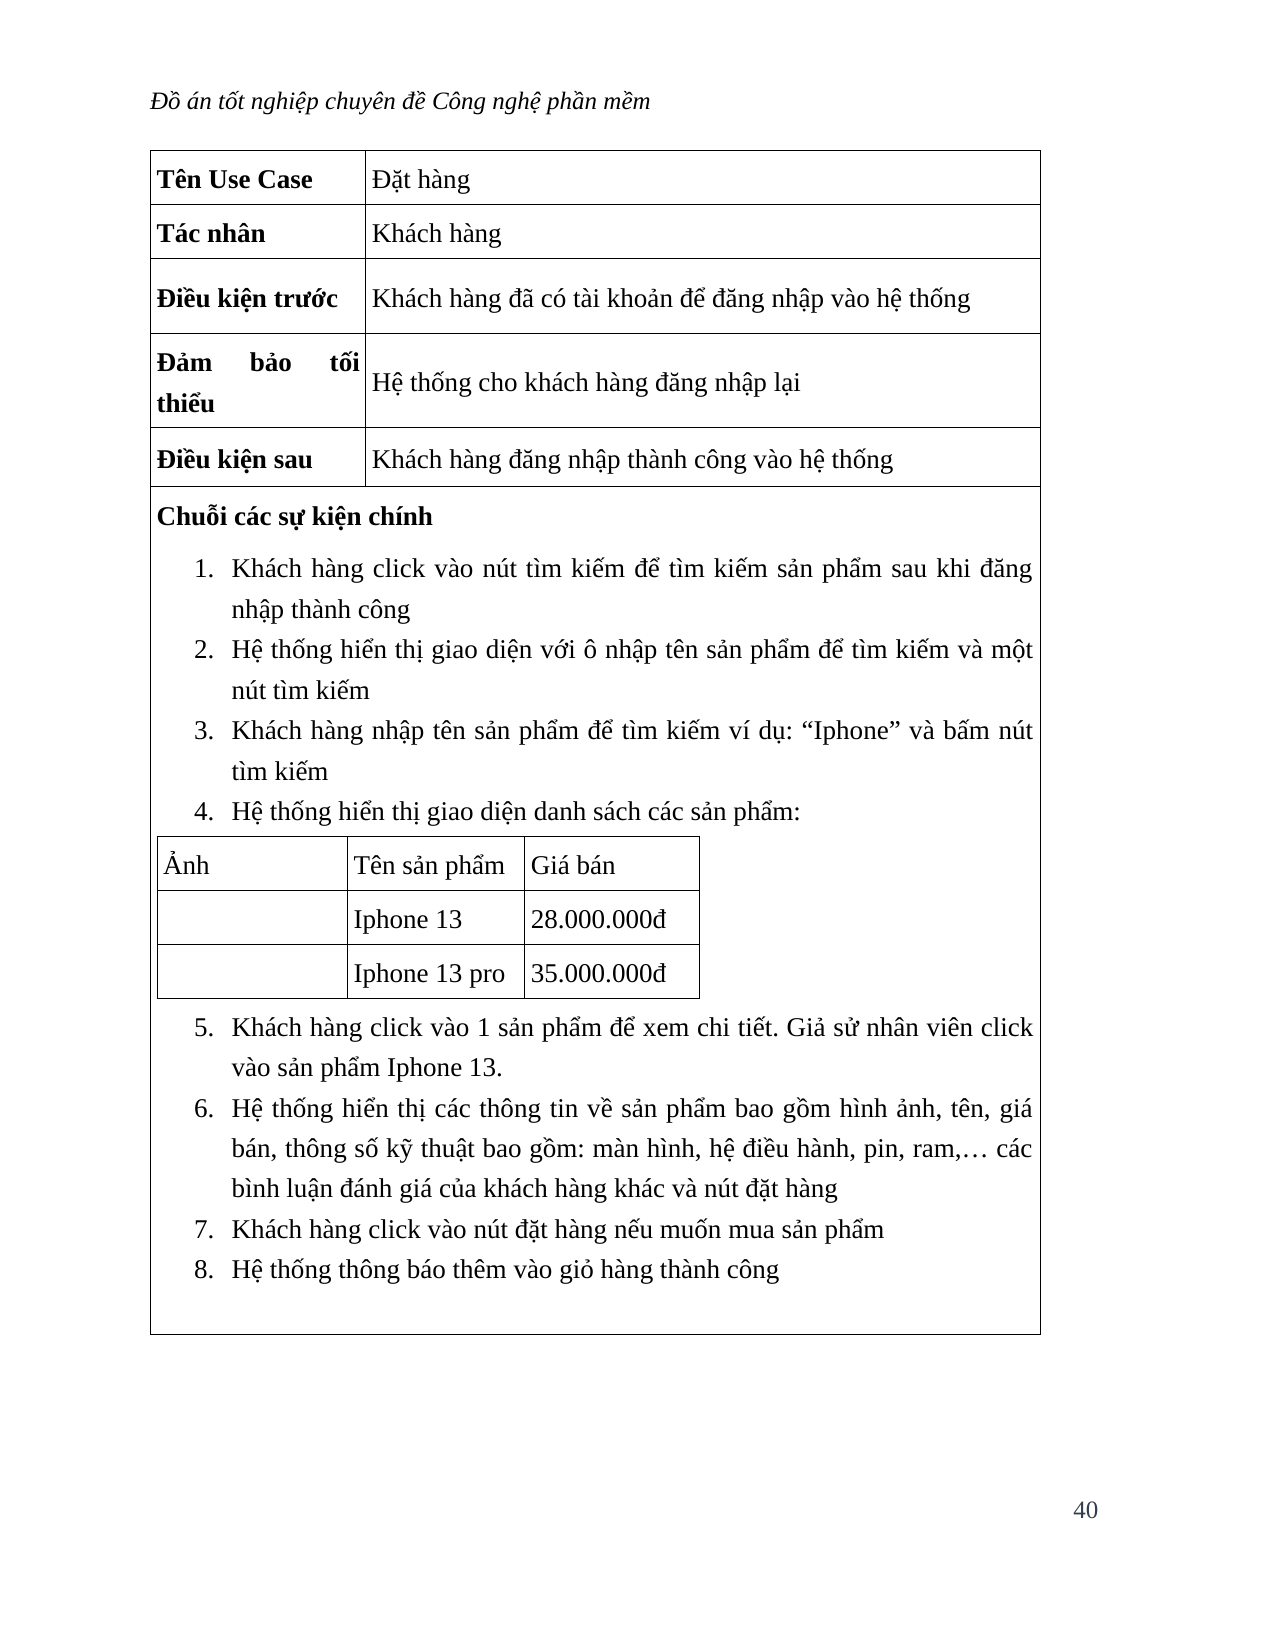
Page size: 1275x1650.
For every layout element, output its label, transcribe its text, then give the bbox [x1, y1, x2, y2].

table_cell Điều kiện sau [151, 428, 365, 486]
table_cell Tác nhân [151, 205, 365, 258]
table_cell Khách hàng đăng nhập thành công vào hệ thống [366, 428, 1040, 486]
table_header Đặt hàng [366, 151, 1040, 204]
table_header Tên Use Case [151, 151, 365, 204]
table_cell Điều kiện trước [151, 259, 365, 333]
table_cell Đảm bảo tối thiểu [151, 334, 365, 427]
table_cell Khách hàng đã có tài khoản để đăng nhập vào hệ thống [366, 259, 1040, 333]
table_cell Chuỗi các sự kiện chính Khách hàng click vào nút tìm kiếm để tìm kiếm sản phẩm sau khi đăng nhập thành công Hệ thống hiển thị giao diện với ô nhập tên sản phẩm để tìm kiếm và một nút tìm kiếm Khách hàng nhập tên sản phẩm để tìm kiếm ví dụ: “Iphone” và bấm nút tìm kiếm Hệ thống hiển thị giao diện danh sách các sản phẩm: Khách hàng click vào 1 sản phẩm để xem chi tiết. Giả sử nhân viên click vào sản phẩm Iphone 13. Hệ thống hiển thị các thông tin về sản phẩm bao gồm hình ảnh, tên, giá bán, thông số kỹ thuật bao gồm: màn hình, hệ điều hành, pin, ram,… các bình luận đánh giá của khách hàng khác và nút đặt hàng Khách hàng click vào nút đặt hàng nếu muốn mua sản phẩm Hệ thống thông báo thêm vào giỏ hàng thành công [151, 487, 1040, 1334]
table_cell Khách hàng [366, 205, 1040, 258]
table_cell Hệ thống cho khách hàng đăng nhập lại [366, 334, 1040, 427]
